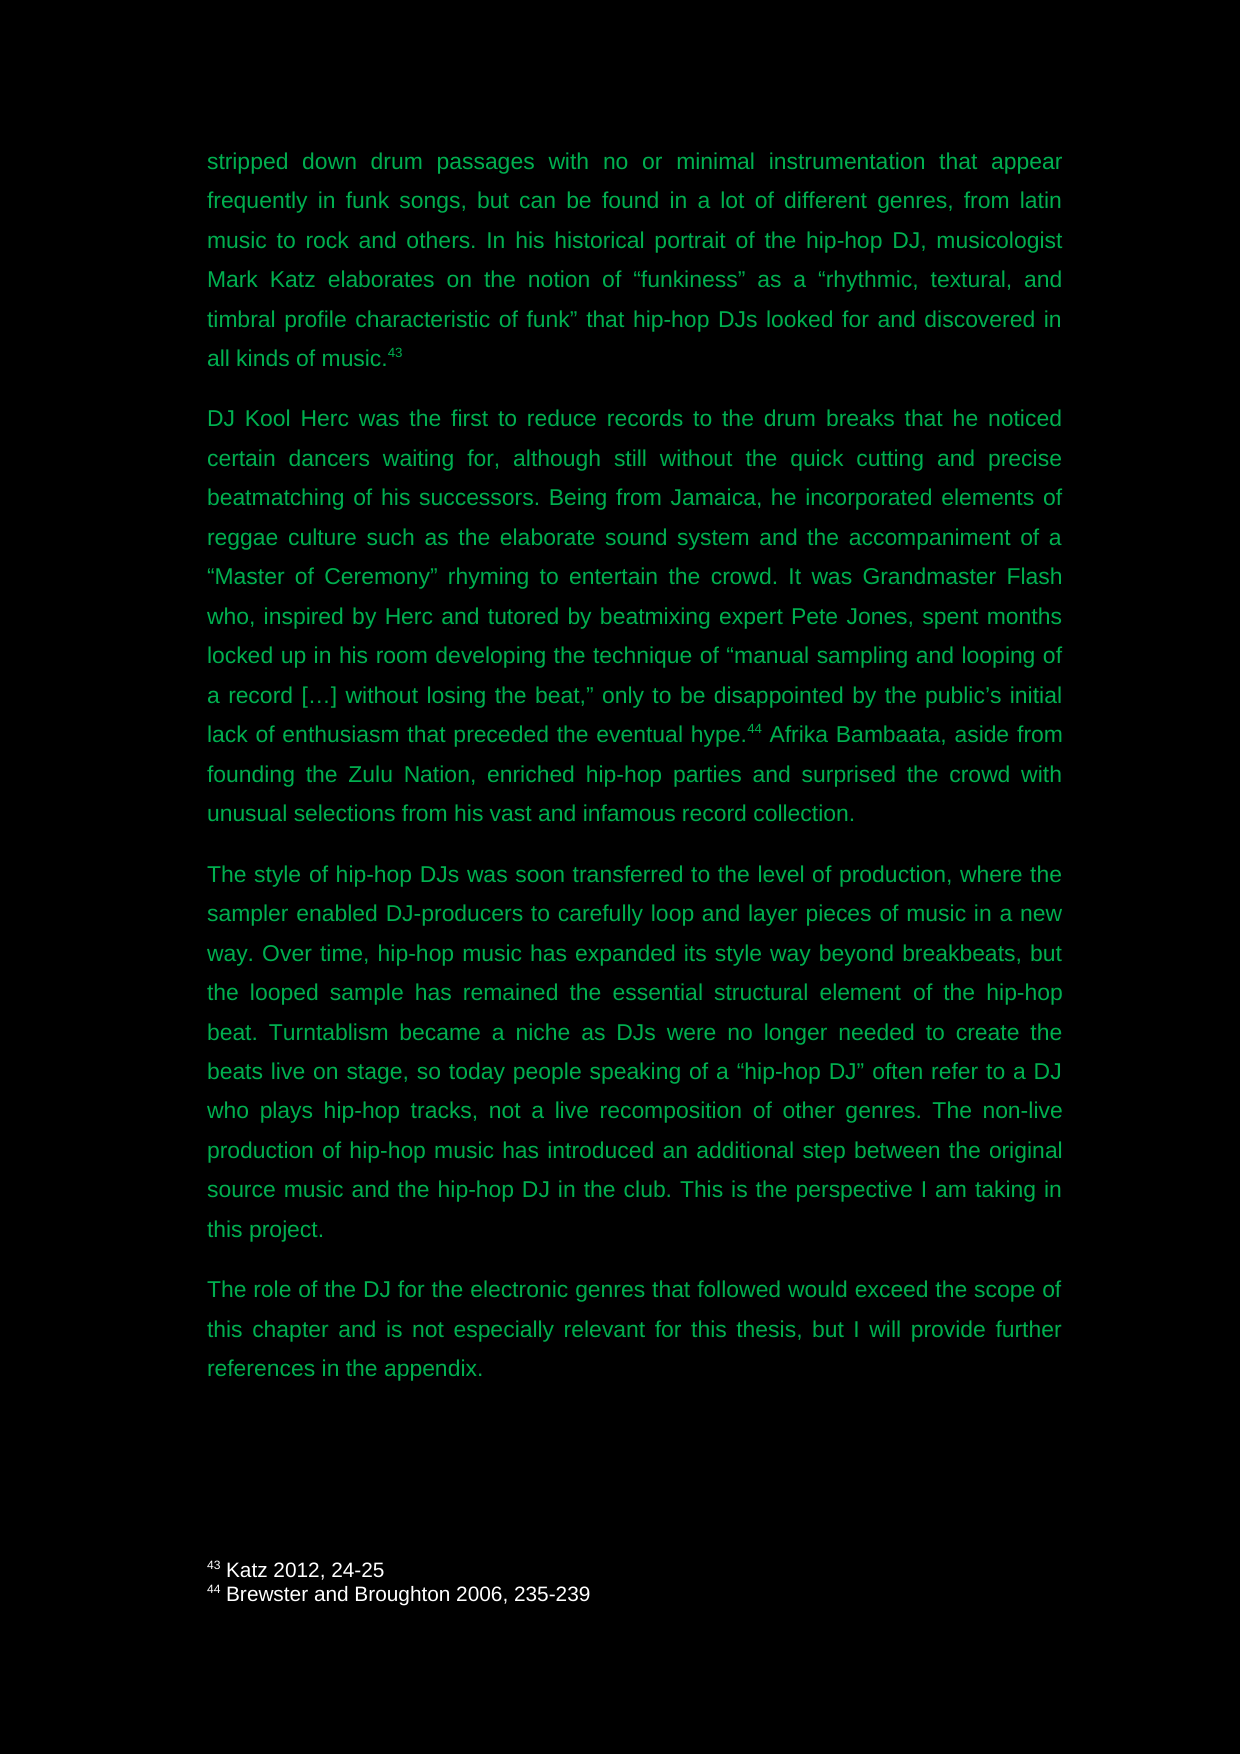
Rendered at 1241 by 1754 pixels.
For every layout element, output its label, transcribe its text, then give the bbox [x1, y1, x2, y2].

text DJ Kool Herc was the first to reduce records to the drum breaks that he noticed certain dancers waiting for, although still without the quick cutting and precise beatmatching of his successors. Being from Jamaica, he incorporated elements of reggae culture such as the elaborate sound system and the accompaniment of a “Master of Ceremony” rhyming to entertain the crowd. It was Grandmaster Flash who, inspired by Herc and tutored by beatmixing expert Pete Jones, spent months locked up in his room developing the technique of “manual sampling and looping of a record […] without losing the beat,” only to be disappointed by the public’s initial lack of enthusiasm that preceded the eventual hype. Afrika Bambaata, aside from founding the Zulu Nation, enriched hip-hop parties and surprised the crowd with unusual selections from his vast and infamous record collection. [207, 405, 1063, 827]
text The style of hip-hop DJs was soon transferred to the level of production, where the sampler enabled DJ-producers to carefully loop and layer pieces of music in a new way. Over time, hip-hop music has expanded its style way beyond breakbeats, but the looped sample has remained the essential structural element of the hip-hop beat. Turntablism became a niche as DJs were no longer needed to create the beats live on stage, so today people speaking of a “hip-hop DJ” often refer to a DJ who plays hip-hop tracks, not a live recomposition of other genres. The non-live production of hip-hop music has introduced an additional step between the original source music and the hip-hop DJ in the club. This is the perspective I am taking in this project. [207, 861, 1063, 1242]
text The role of the DJ for the electronic genres that followed would exceed the scope of this chapter and is not especially relevant for this thesis, but I will provide further references in the appendix. [207, 1276, 1063, 1381]
